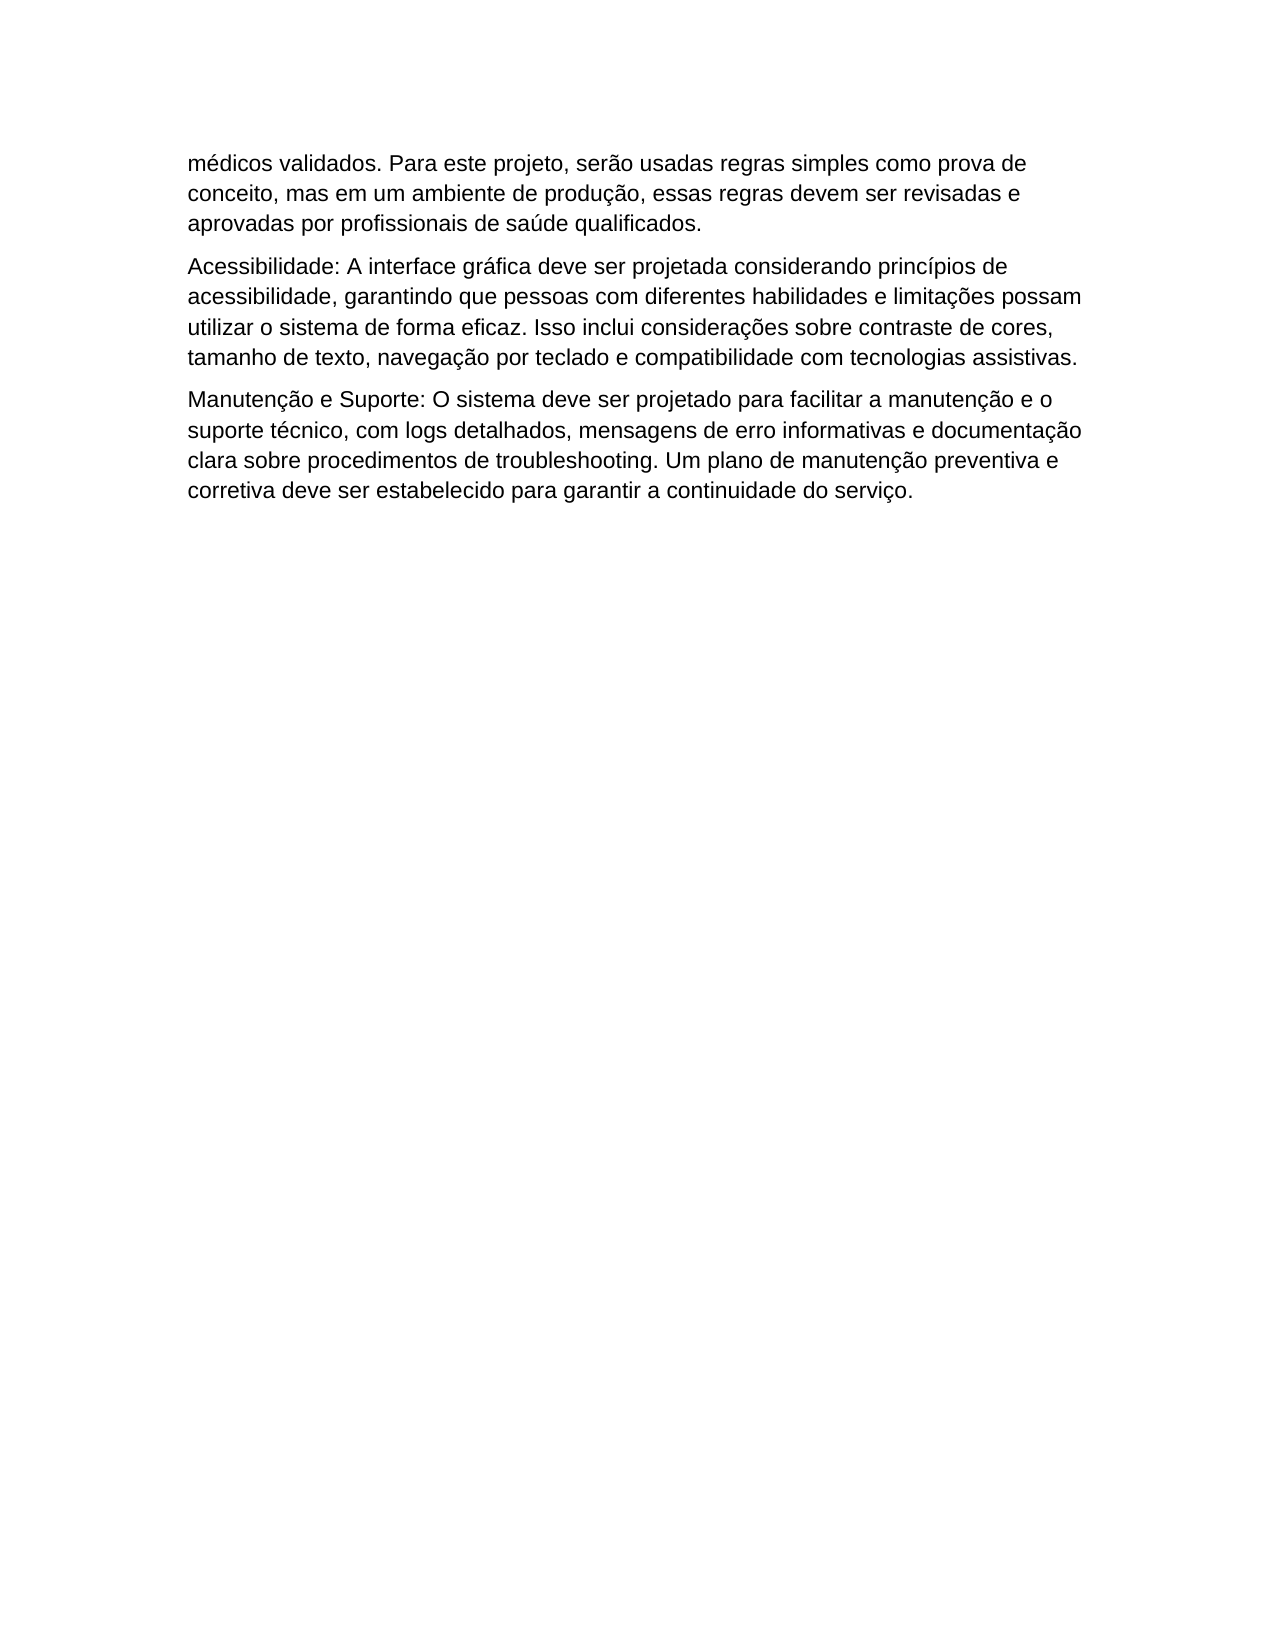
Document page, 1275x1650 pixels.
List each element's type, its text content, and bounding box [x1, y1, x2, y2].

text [187, 150, 1087, 237]
text Acessibilidade: A interface gráfica deve ser projetada considerando princípios de acessibilidade, garantindo que pessoas com diferentes habilidades e limitações possam utilizar o sistema de forma eficaz. Isso inclui considerações sobre contraste de cores, tamanho de texto, navegação por teclado e compatibilidade com tecnologias assistivas. [187, 253, 1087, 370]
text Manutenção e Suporte: O sistema deve ser projetado para facilitar a manutenção e o suporte técnico, com logs detalhados, mensagens de erro informativas e documentação clara sobre procedimentos de troubleshooting. Um plano de manutenção preventiva e corretiva deve ser estabelecido para garantir a continuidade do serviço. [187, 386, 1087, 503]
